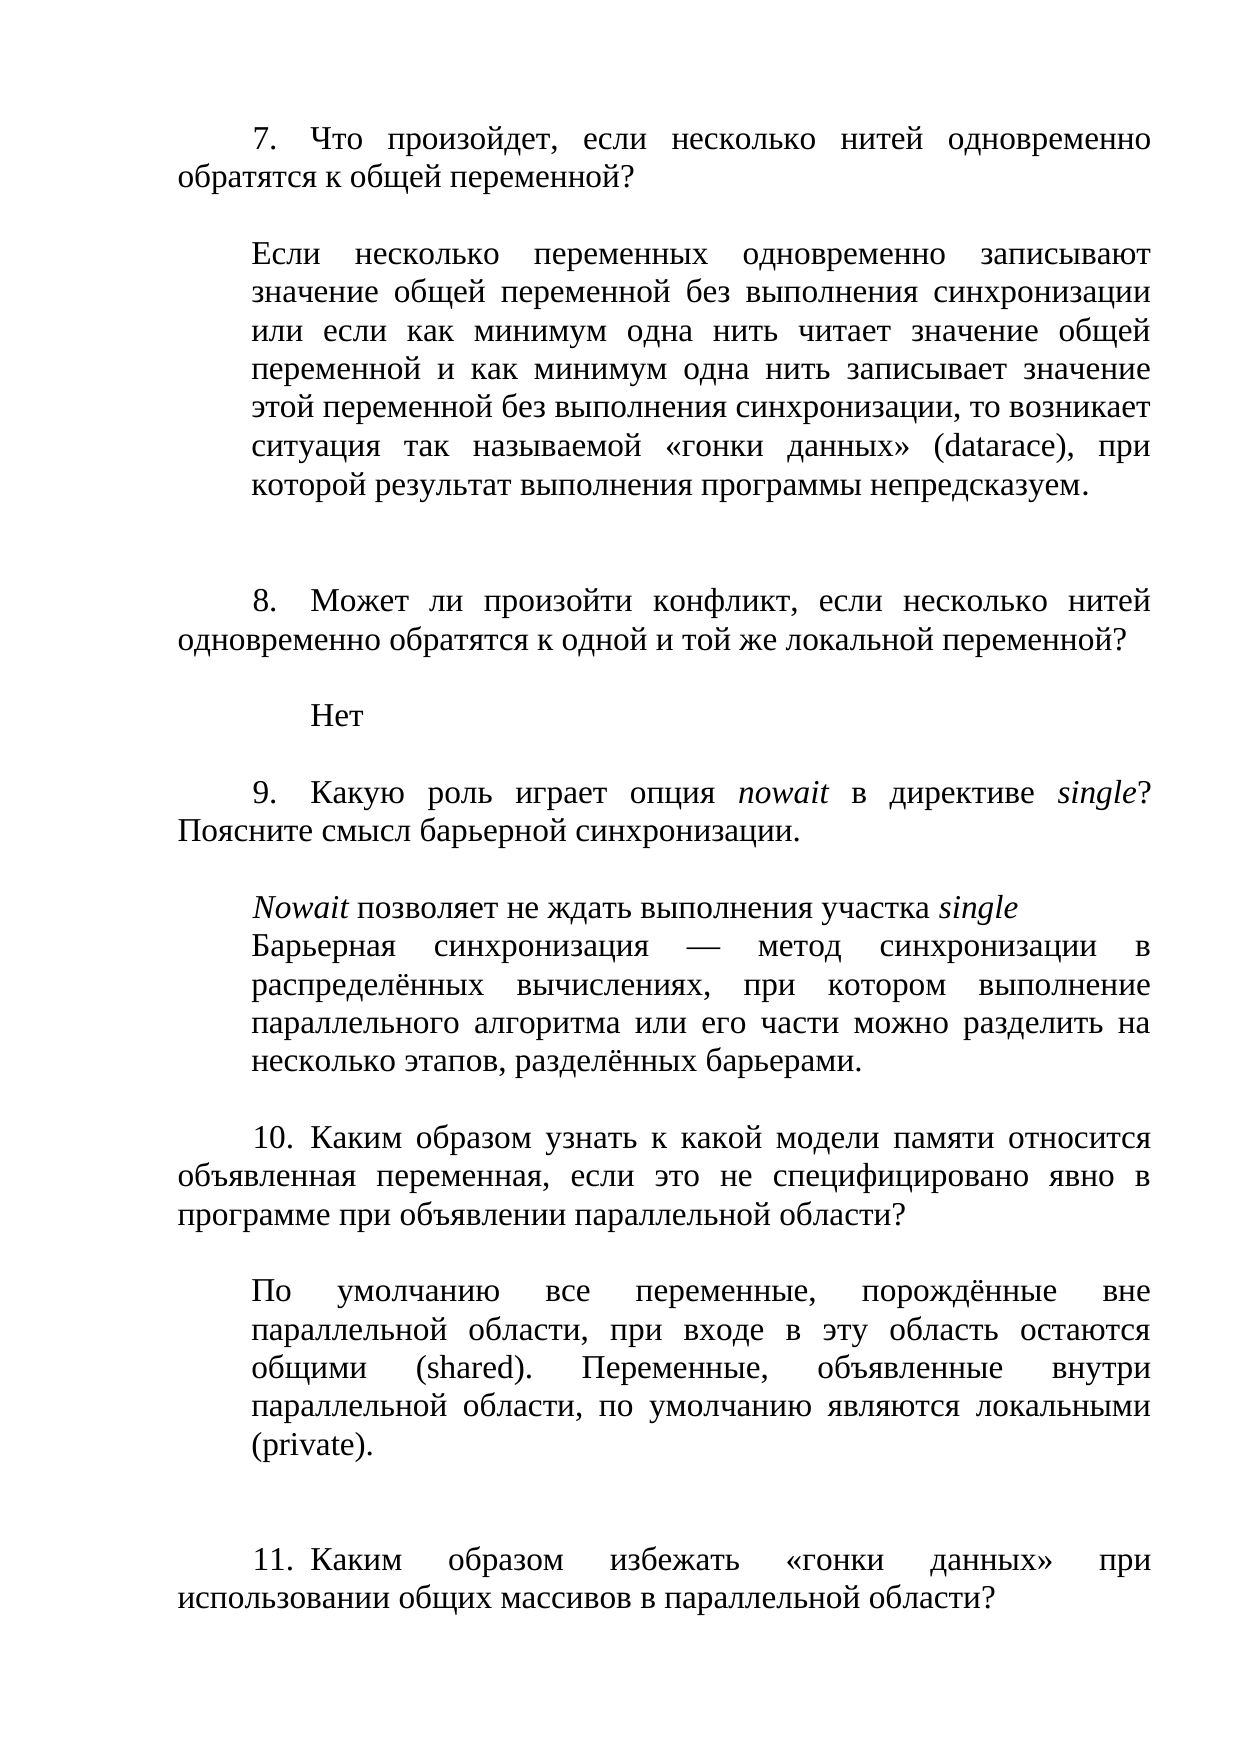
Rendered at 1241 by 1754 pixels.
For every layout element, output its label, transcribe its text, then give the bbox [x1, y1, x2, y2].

list Барьерная синхронизация — метод синхронизации в распределённых вычислениях, при котором выполнение параллельного алгоритма или его части можно разделить на несколько этапов, разделённых барьерами. [251, 926, 1152, 1079]
list Nowait позволяет не ждать выполнения участка single [177, 887, 1152, 926]
text Что произойдет, если несколько нитей одновременно обратятся к общей переменной? [177, 118, 1152, 195]
text Может ли произойти конфликт, если несколько нитей одновременно обратятся к одной и той же локальной переменной? [177, 581, 1152, 657]
text Если несколько переменных одновременно записывают значение общей переменной без выполнения синхронизации или если как минимум одна нить читает значение общей переменной и как минимум одна нить записывает значение этой переменной без выполнения синхронизации, то возникает ситуация так называемой «гонки данных» (datarace), при которой результат выполнения программы непредсказуем. [251, 233, 1152, 504]
text Каким образом избежать «гонки данных» при использовании общих массивов в параллельной области? [177, 1539, 1152, 1616]
text Какую роль играет опция nowait в директиве single? Поясните смысл барьерной синхронизации. [177, 772, 1152, 849]
text Каким образом узнать к какой модели памяти относится объявленная переменная, если это не специфицировано явно в программе при объявлении параллельной области? [177, 1117, 1152, 1232]
list Нет [177, 696, 1152, 734]
text По умолчанию все переменные, порождённые вне параллельной области, при входе в эту область остаются общими (shared). Переменные, объявленные внутри параллельной области, по умолчанию являются локальными (private). [251, 1271, 1152, 1462]
